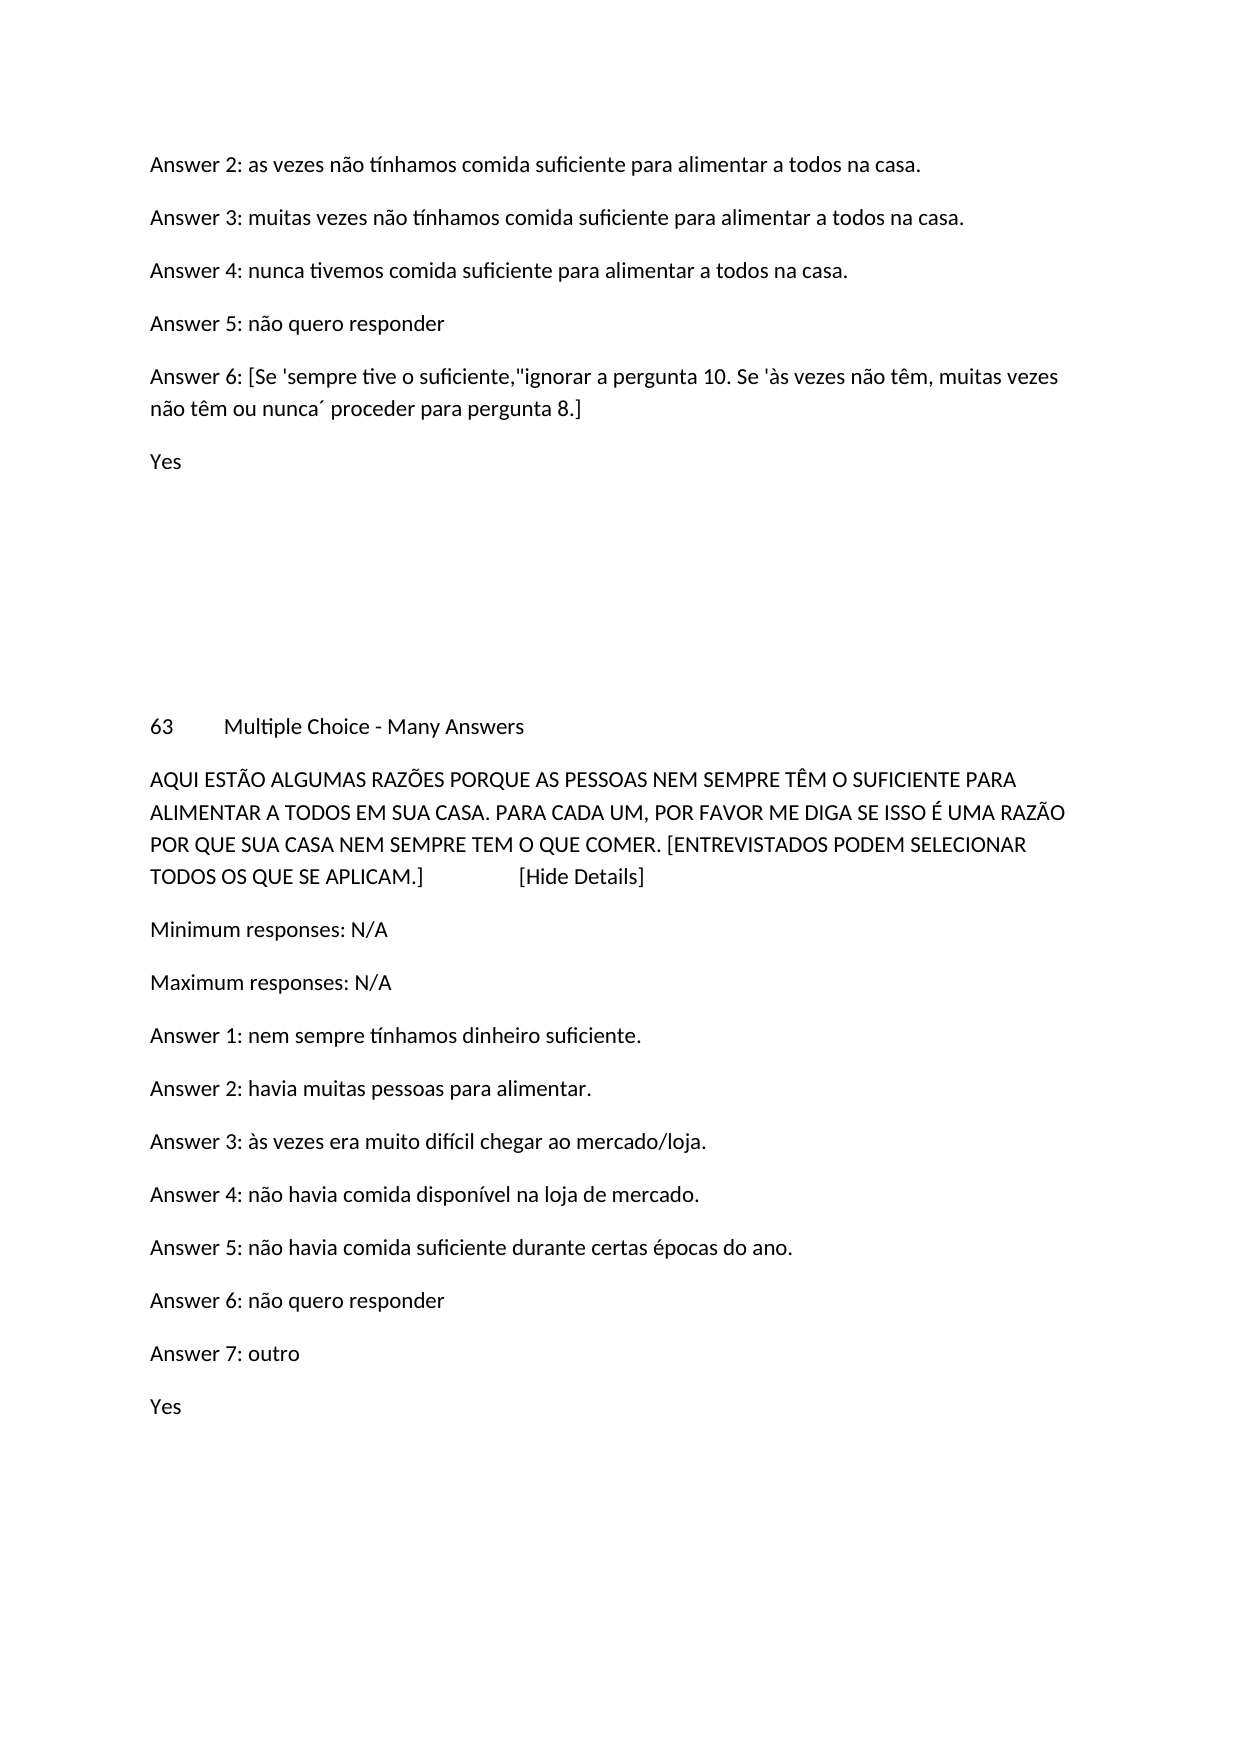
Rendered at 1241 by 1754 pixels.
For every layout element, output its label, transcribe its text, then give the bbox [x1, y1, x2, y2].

text Answer 6: [Se 'sempre tive o suficiente,"ignorar a pergunta 10. Se 'às vezes não têm, muitas vezes não têm ou nunca´ proceder para pergunta 8.] [150, 362, 1090, 422]
text Answer 5: não havia comida suficiente durante certas épocas do ano. [150, 1233, 1090, 1261]
text Answer 4: não havia comida disponível na loja de mercado. [150, 1180, 1090, 1208]
text Answer 3: muitas vezes não tínhamos comida suficiente para alimentar a todos na casa. [150, 203, 1090, 231]
text Answer 3: às vezes era muito difícil chegar ao mercado/loja. [150, 1127, 1090, 1155]
text Answer 4: nunca tivemos comida suficiente para alimentar a todos na casa. [150, 256, 1090, 284]
text Answer 5: não quero responder [150, 309, 1090, 337]
text Minimum responses: N/A [150, 915, 1090, 943]
text Maximum responses: N/A [150, 968, 1090, 996]
text Answer 2: havia muitas pessoas para alimentar. [150, 1074, 1090, 1102]
text 63 Multiple Choice - Many Answers [150, 712, 1090, 740]
text Answer 7: outro [150, 1339, 1090, 1367]
text Answer 1: nem sempre tínhamos dinheiro suficiente. [150, 1021, 1090, 1049]
text Yes [150, 1392, 1090, 1420]
text AQUI ESTÃO ALGUMAS RAZÕES PORQUE AS PESSOAS NEM SEMPRE TÊM O SUFICIENTE PARA ALIMENTAR A TODOS EM SUA CASA. PARA CADA UM, POR FAVOR ME DIGA SE ISSO É UMA RAZÃO POR QUE SUA CASA NEM SEMPRE TEM O QUE COMER. [ENTREVISTADOS PODEM SELECIONAR TODOS OS QUE SE APLICAM.] [Hide Details] [150, 765, 1090, 890]
text Answer 2: as vezes não tínhamos comida suficiente para alimentar a todos na casa. [150, 150, 1090, 178]
text Answer 6: não quero responder [150, 1286, 1090, 1314]
text Yes [150, 447, 1090, 475]
